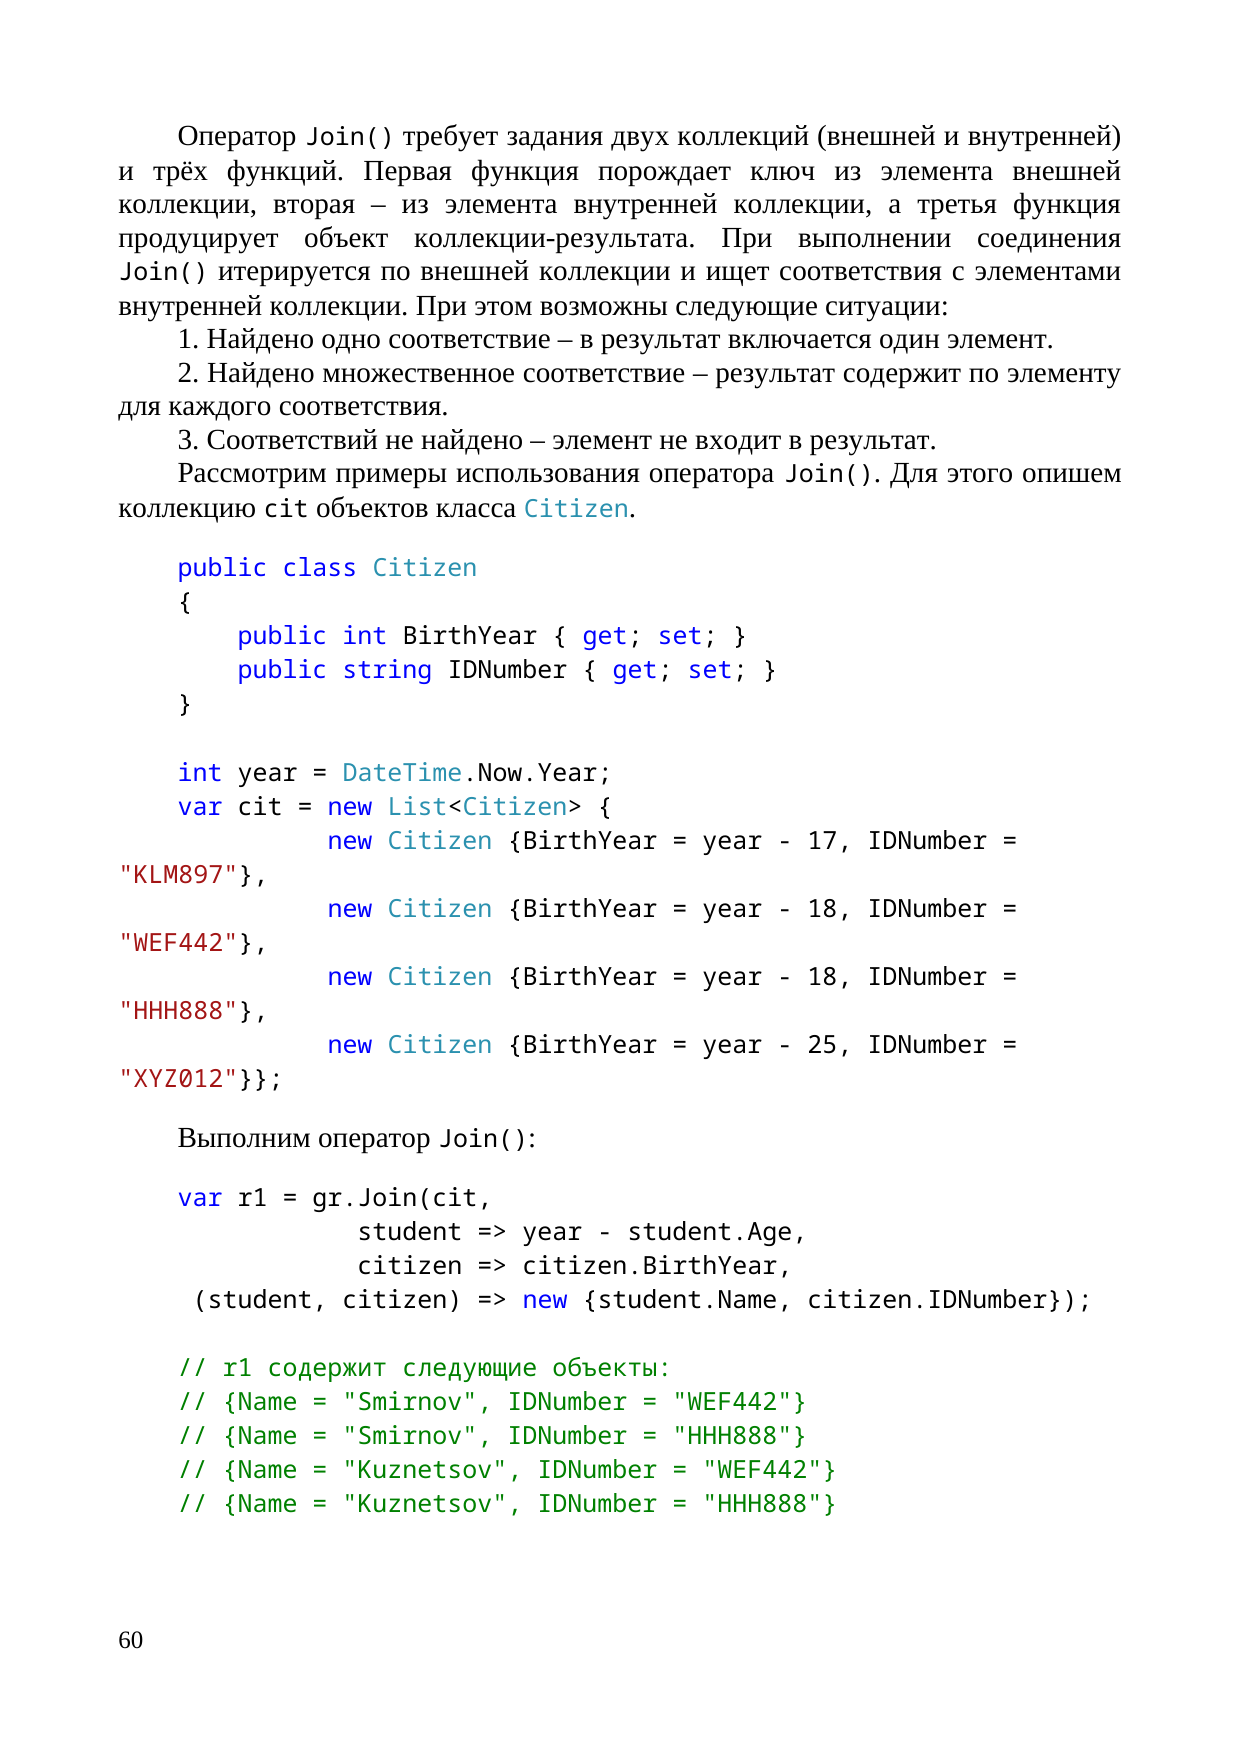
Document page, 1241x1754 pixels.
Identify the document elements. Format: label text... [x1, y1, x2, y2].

text // r1 содержит следующие объекты: [118, 1350, 1122, 1384]
text 3. Соответствий не найдено – элемент не входит в результат. [118, 422, 1122, 456]
text new Citizen {BirthYear = year - 25, IDNumber = "XYZ012"}}; [118, 1027, 1122, 1095]
text public int BirthYear { get; set; } [118, 618, 1122, 652]
text var cit = new List<Citizen> { [118, 788, 1122, 822]
text new Citizen {BirthYear = year - 17, IDNumber = "KLM897"}, [118, 822, 1122, 890]
text // {Name = "Kuznetsov", IDNumber = "HHH888"} [118, 1486, 1122, 1520]
text student => year - student.Age, [118, 1213, 1122, 1247]
text // {Name = "Smirnov", IDNumber = "WEF442"} [118, 1384, 1122, 1418]
text Рассмотрим примеры использования оператора Join(). Для этого опишем коллекцию cit объектов класса Citizen. [118, 456, 1122, 525]
text { [118, 584, 1122, 618]
text 1. Найдено одно соответствие – в результат включается один элемент. [118, 321, 1122, 355]
text citizen => citizen.BirthYear, [118, 1247, 1122, 1282]
text int year = DateTime.Now.Year; [118, 754, 1122, 788]
text 2. Найдено множественное соответствие – результат содержит по элементу для каждого соответствия. [118, 355, 1122, 422]
text (student, citizen) => new {student.Name, citizen.IDNumber}); [118, 1282, 1122, 1316]
text public class Citizen [118, 550, 1122, 584]
text // {Name = "Smirnov", IDNumber = "HHH888"} [118, 1418, 1122, 1452]
text public string IDNumber { get; set; } [118, 652, 1122, 686]
text new Citizen {BirthYear = year - 18, IDNumber = "HHH888"}, [118, 958, 1122, 1027]
text new Citizen {BirthYear = year - 18, IDNumber = "WEF442"}, [118, 890, 1122, 958]
text var r1 = gr.Join(cit, [118, 1179, 1122, 1213]
text Оператор Join() требует задания двух коллекций (внешней и внутренней) и трёх функций. Первая функция порождает ключ из элемента внешней коллекции, вторая – из элемента внутренней коллекции, а третья функция продуцирует объект коллекции-результата. При выполнении соединения Join() итерируется по внешней коллекции и ищет соответствия с элементами внутренней коллекции. При этом возможны следующие ситуации: [118, 118, 1122, 321]
text Выполним оператор Join(): [118, 1120, 1122, 1154]
text // {Name = "Kuznetsov", IDNumber = "WEF442"} [118, 1452, 1122, 1486]
text } [118, 686, 1122, 720]
